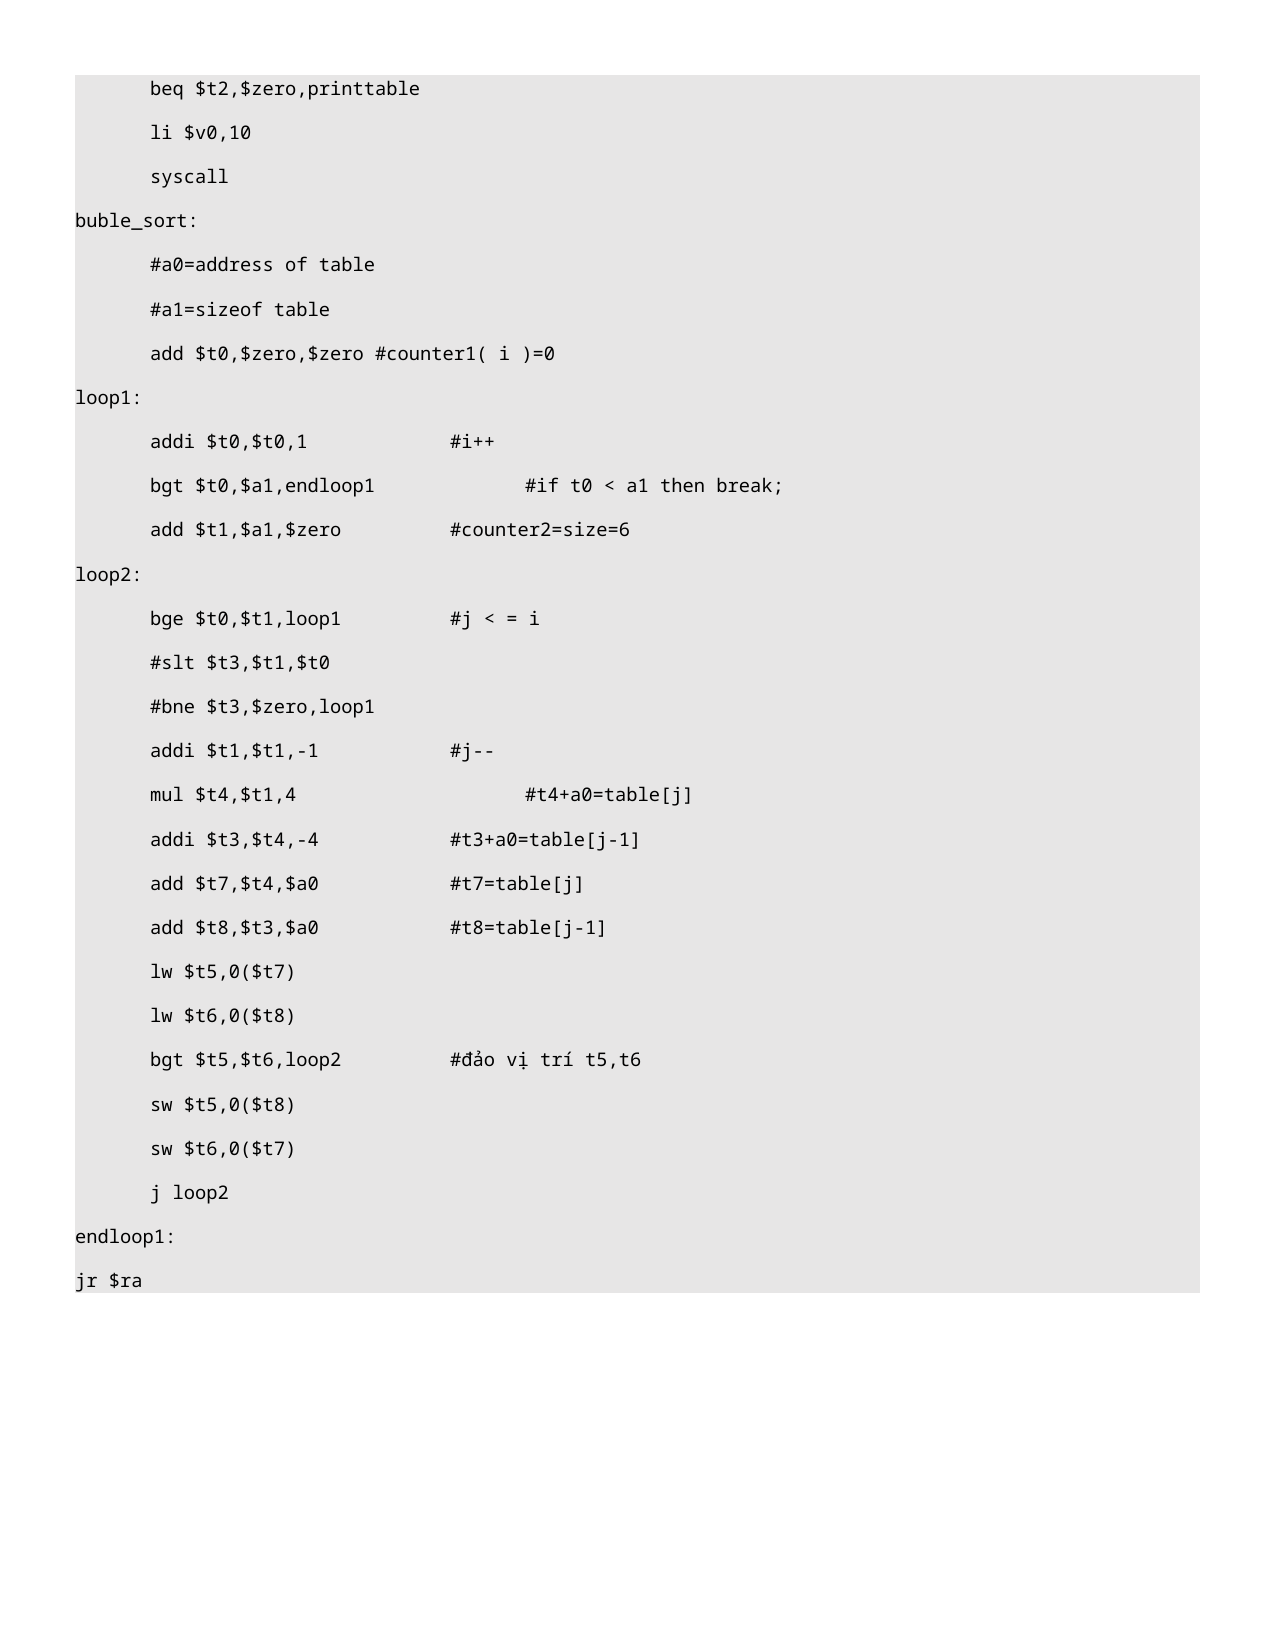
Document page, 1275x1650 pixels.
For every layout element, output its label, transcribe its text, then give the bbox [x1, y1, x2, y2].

text lw $t5,0($t7) [75, 958, 1200, 984]
text jr $ra [75, 1267, 1200, 1293]
text li $v0,10 [75, 119, 1200, 145]
text beq $t2,$zero,printtable [75, 75, 1200, 101]
text addi $t0,$t0,1 #i++ [75, 428, 1200, 454]
text #a1=sizeof table [75, 296, 1200, 321]
text endloop1: [75, 1223, 1200, 1249]
text loop1: [75, 384, 1200, 410]
text sw $t5,0($t8) [75, 1091, 1200, 1116]
text add $t8,$t3,$a0 #t8=table[j-1] [75, 914, 1200, 940]
text addi $t1,$t1,-1 #j-- [75, 737, 1200, 763]
text add $t1,$a1,$zero #counter2=size=6 [75, 517, 1200, 542]
text bge $t0,$t1,loop1 #j < = i [75, 605, 1200, 631]
text bgt $t5,$t6,loop2 #đảo vị trí t5,t6 [75, 1047, 1200, 1072]
text bgt $t0,$a1,endloop1 #if t0 < a1 then break; [75, 472, 1200, 498]
text lw $t6,0($t8) [75, 1002, 1200, 1028]
text add $t7,$t4,$a0 #t7=table[j] [75, 870, 1200, 896]
text sw $t6,0($t7) [75, 1135, 1200, 1161]
text syscall [75, 163, 1200, 189]
text addi $t3,$t4,-4 #t3+a0=table[j-1] [75, 826, 1200, 851]
text buble_sort: [75, 207, 1200, 233]
text #bne $t3,$zero,loop1 [75, 693, 1200, 719]
text mul $t4,$t1,4 #t4+a0=table[j] [75, 782, 1200, 807]
text j loop2 [75, 1179, 1200, 1205]
text loop2: [75, 561, 1200, 586]
text #slt $t3,$t1,$t0 [75, 649, 1200, 675]
text #a0=address of table [75, 252, 1200, 277]
text add $t0,$zero,$zero #counter1( i )=0 [75, 340, 1200, 366]
